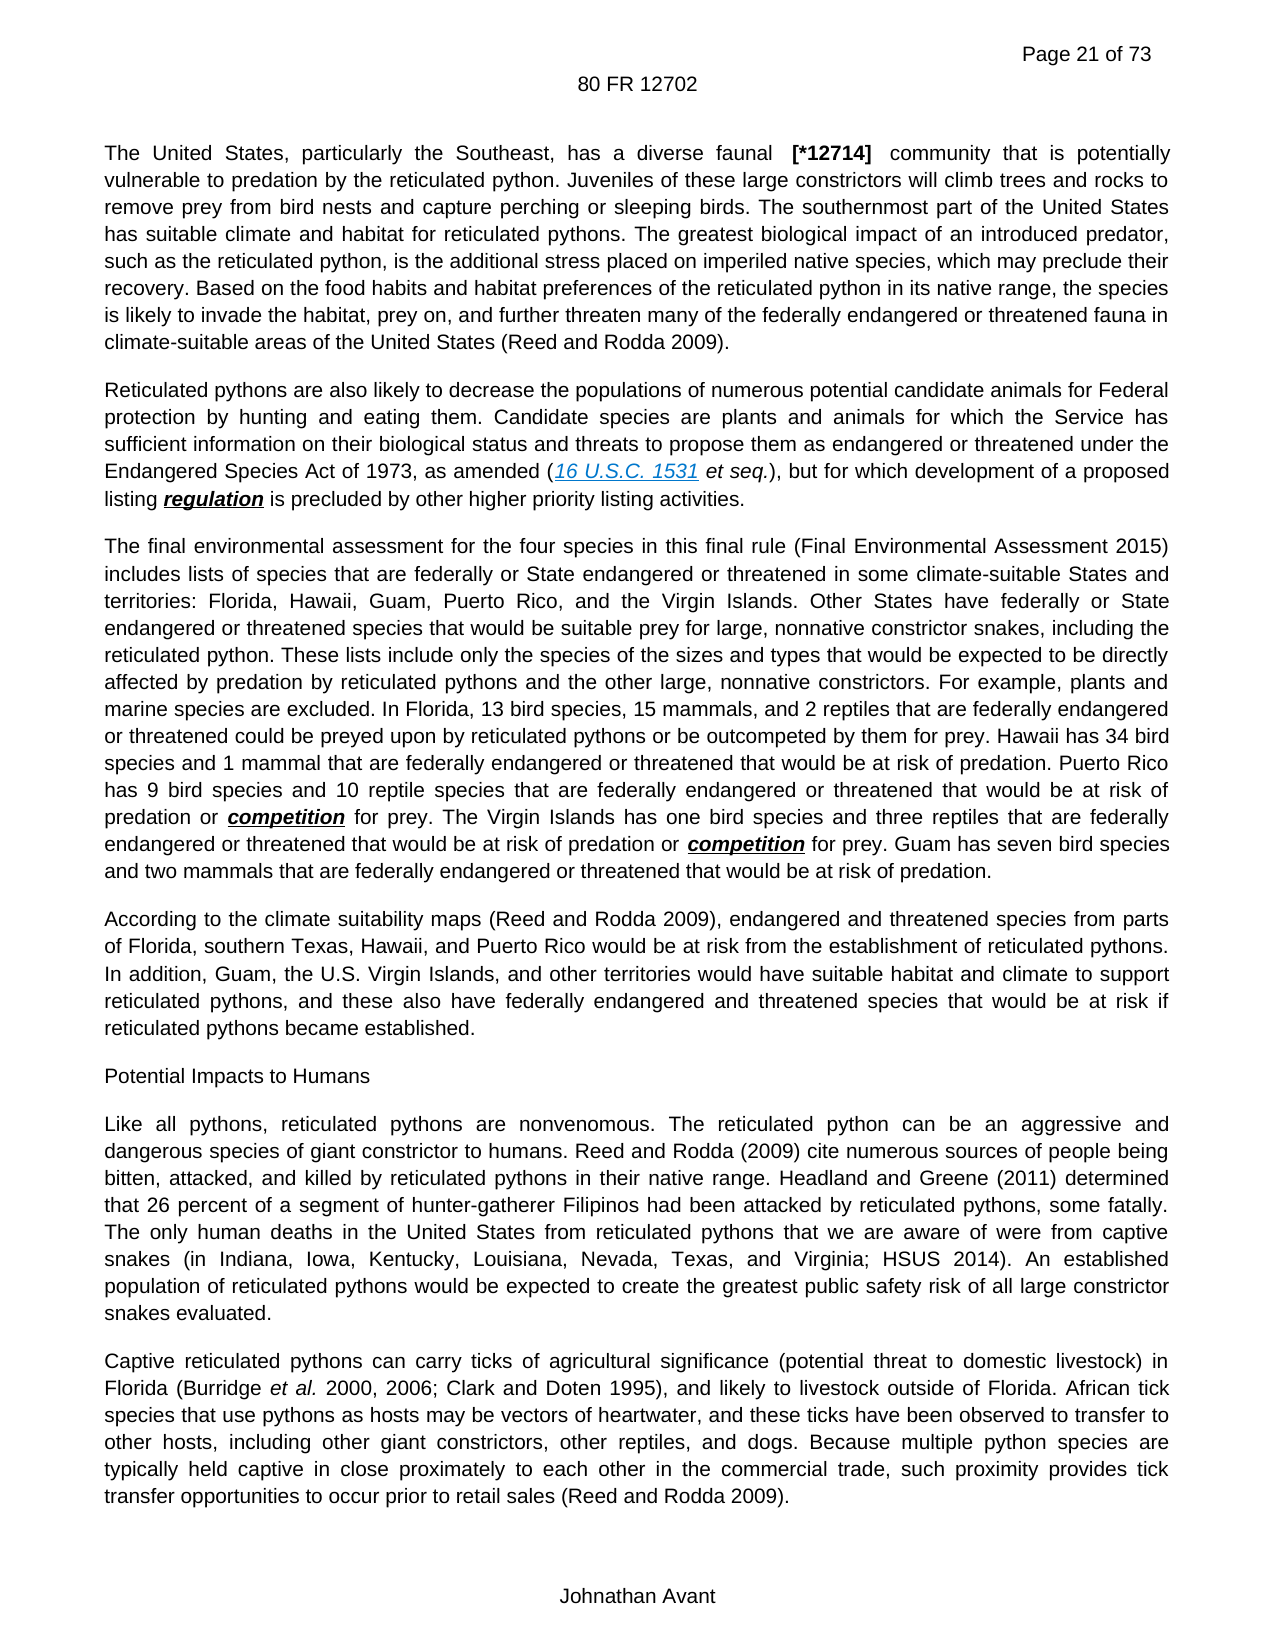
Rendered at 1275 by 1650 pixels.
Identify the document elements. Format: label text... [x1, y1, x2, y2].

text Captive reticulated pythons can carry ticks of agricultural significance (potential threat to domestic livestock) in Florida (Burridge et al. 2000, 2006; Clark and Doten 1995), and likely to livestock outside of Florida. African tick species that use pythons as hosts may be vectors of heartwater, and these ticks have been observed to transfer to other hosts, including other giant constrictors, other reptiles, and dogs. Because multiple python species are typically held captive in close proximately to each other in the commercial trade, such proximity provides tick transfer opportunities to occur prior to retail sales (Reed and Rodda 2009). [104, 1346, 1171, 1508]
text The final environmental assessment for the four species in this final rule (Final Environmental Assessment 2015) includes lists of species that are federally or State endangered or threatened in some climate-suitable States and territories: Florida, Hawaii, Guam, Puerto Rico, and the Virgin Islands. Other States have federally or State endangered or threatened species that would be suitable prey for large, nonnative constrictor snakes, including the reticulated python. These lists include only the species of the sizes and types that would be expected to be directly affected by predation by reticulated pythons and the other large, nonnative constrictors. For example, plants and marine species are excluded. In Florida, 13 bird species, 15 mammals, and 2 reptiles that are federally endangered or threatened could be preyed upon by reticulated pythons or be outcompeted by them for prey. Hawaii has 34 bird species and 1 mammal that are federally endangered or threatened that would be at risk of predation. Puerto Rico has 9 bird species and 10 reptile species that are federally endangered or threatened that would be at risk of predation or competition for prey. The Virgin Islands has one bird species and three reptiles that are federally endangered or threatened that would be at risk of predation or competition for prey. Guam has seven bird species and two mammals that are federally endangered or threatened that would be at risk of predation. [104, 531, 1171, 883]
text The United States, particularly the Southeast, has a diverse faunal [*12714] community that is potentially vulnerable to predation by the reticulated python. Juveniles of these large constrictors will climb trees and rocks to remove prey from bird nests and capture perching or sleeping birds. The southernmost part of the United States has suitable climate and habitat for reticulated pythons. The greatest biological impact of an introduced predator, such as the reticulated python, is the additional stress placed on imperiled native species, which may preclude their recovery. Based on the food habits and habitat preferences of the reticulated python in its native range, the species is likely to invade the habitat, prey on, and further threaten many of the federally endangered or threatened fauna in climate-suitable areas of the United States (Reed and Rodda 2009). [104, 137, 1171, 354]
text According to the climate suitability maps (Reed and Rodda 2009), endangered and threatened species from parts of Florida, southern Texas, Hawaii, and Puerto Rico would be at risk from the establishment of reticulated pythons. In addition, Guam, the U.S. Virgin Islands, and other territories would have suitable habitat and climate to support reticulated pythons, and these also have federally endangered and threatened species that would be at risk if reticulated pythons became established. [104, 904, 1171, 1039]
text Potential Impacts to Humans [104, 1060, 1171, 1087]
text Reticulated pythons are also likely to decrease the populations of numerous potential candidate animals for Federal protection by hunting and eating them. Candidate species are plants and animals for which the Service has sufficient information on their biological status and threats to propose them as endangered or threatened under the Endangered Species Act of 1973, as amended (16 U.S.C. 1531 et seq.), but for which development of a proposed listing regulation is precluded by other higher priority listing activities. [104, 375, 1171, 510]
text Like all pythons, reticulated pythons are nonvenomous. The reticulated python can be an aggressive and dangerous species of giant constrictor to humans. Reed and Rodda (2009) cite numerous sources of people being bitten, attacked, and killed by reticulated pythons in their native range. Headland and Greene (2011) determined that 26 percent of a segment of hunter-gatherer Filipinos had been attacked by reticulated pythons, some fatally. The only human deaths in the United States from reticulated pythons that we are aware of were from captive snakes (in Indiana, Iowa, Kentucky, Louisiana, Nevada, Texas, and Virginia; HSUS 2014). An established population of reticulated pythons would be expected to create the greatest public safety risk of all large constrictor snakes evaluated. [104, 1108, 1171, 1325]
